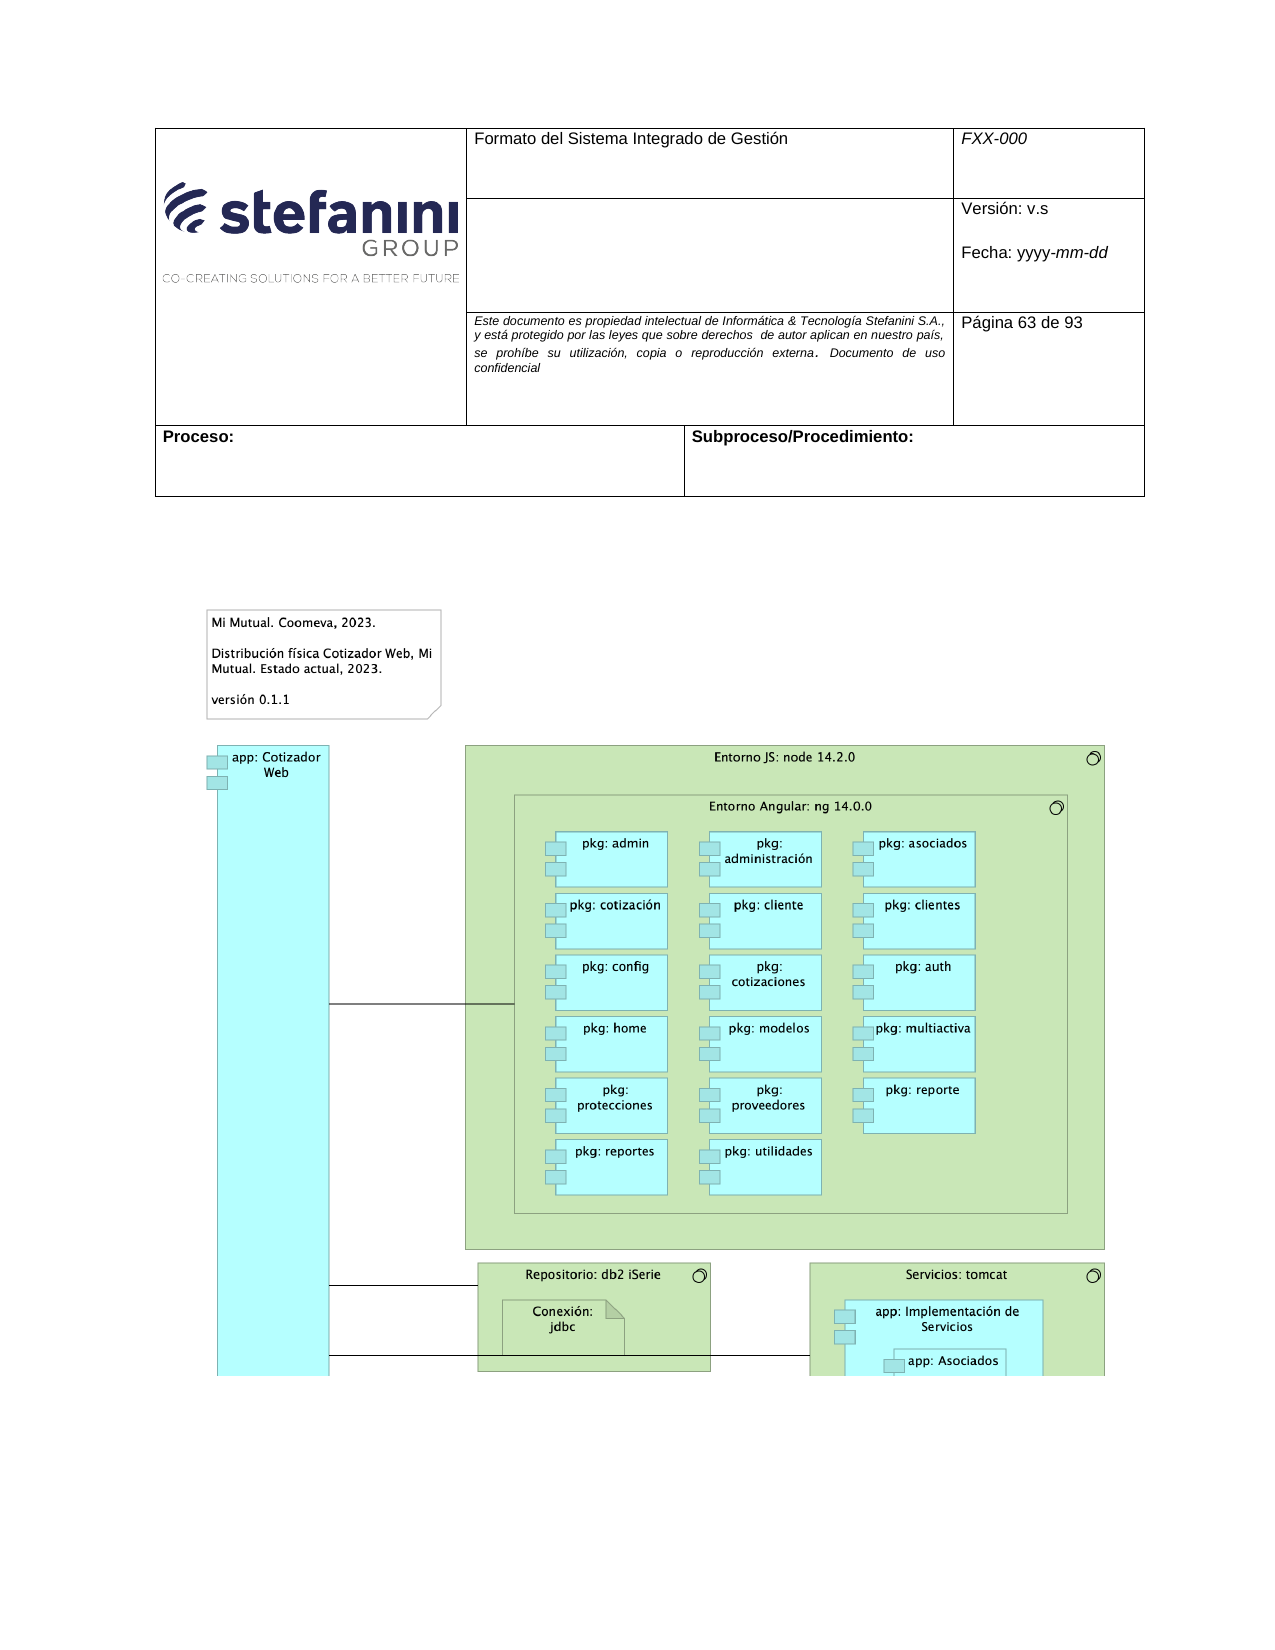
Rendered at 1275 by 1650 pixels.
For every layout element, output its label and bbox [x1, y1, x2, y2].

picture [162, 182, 460, 286]
picture [196, 599, 1115, 1376]
